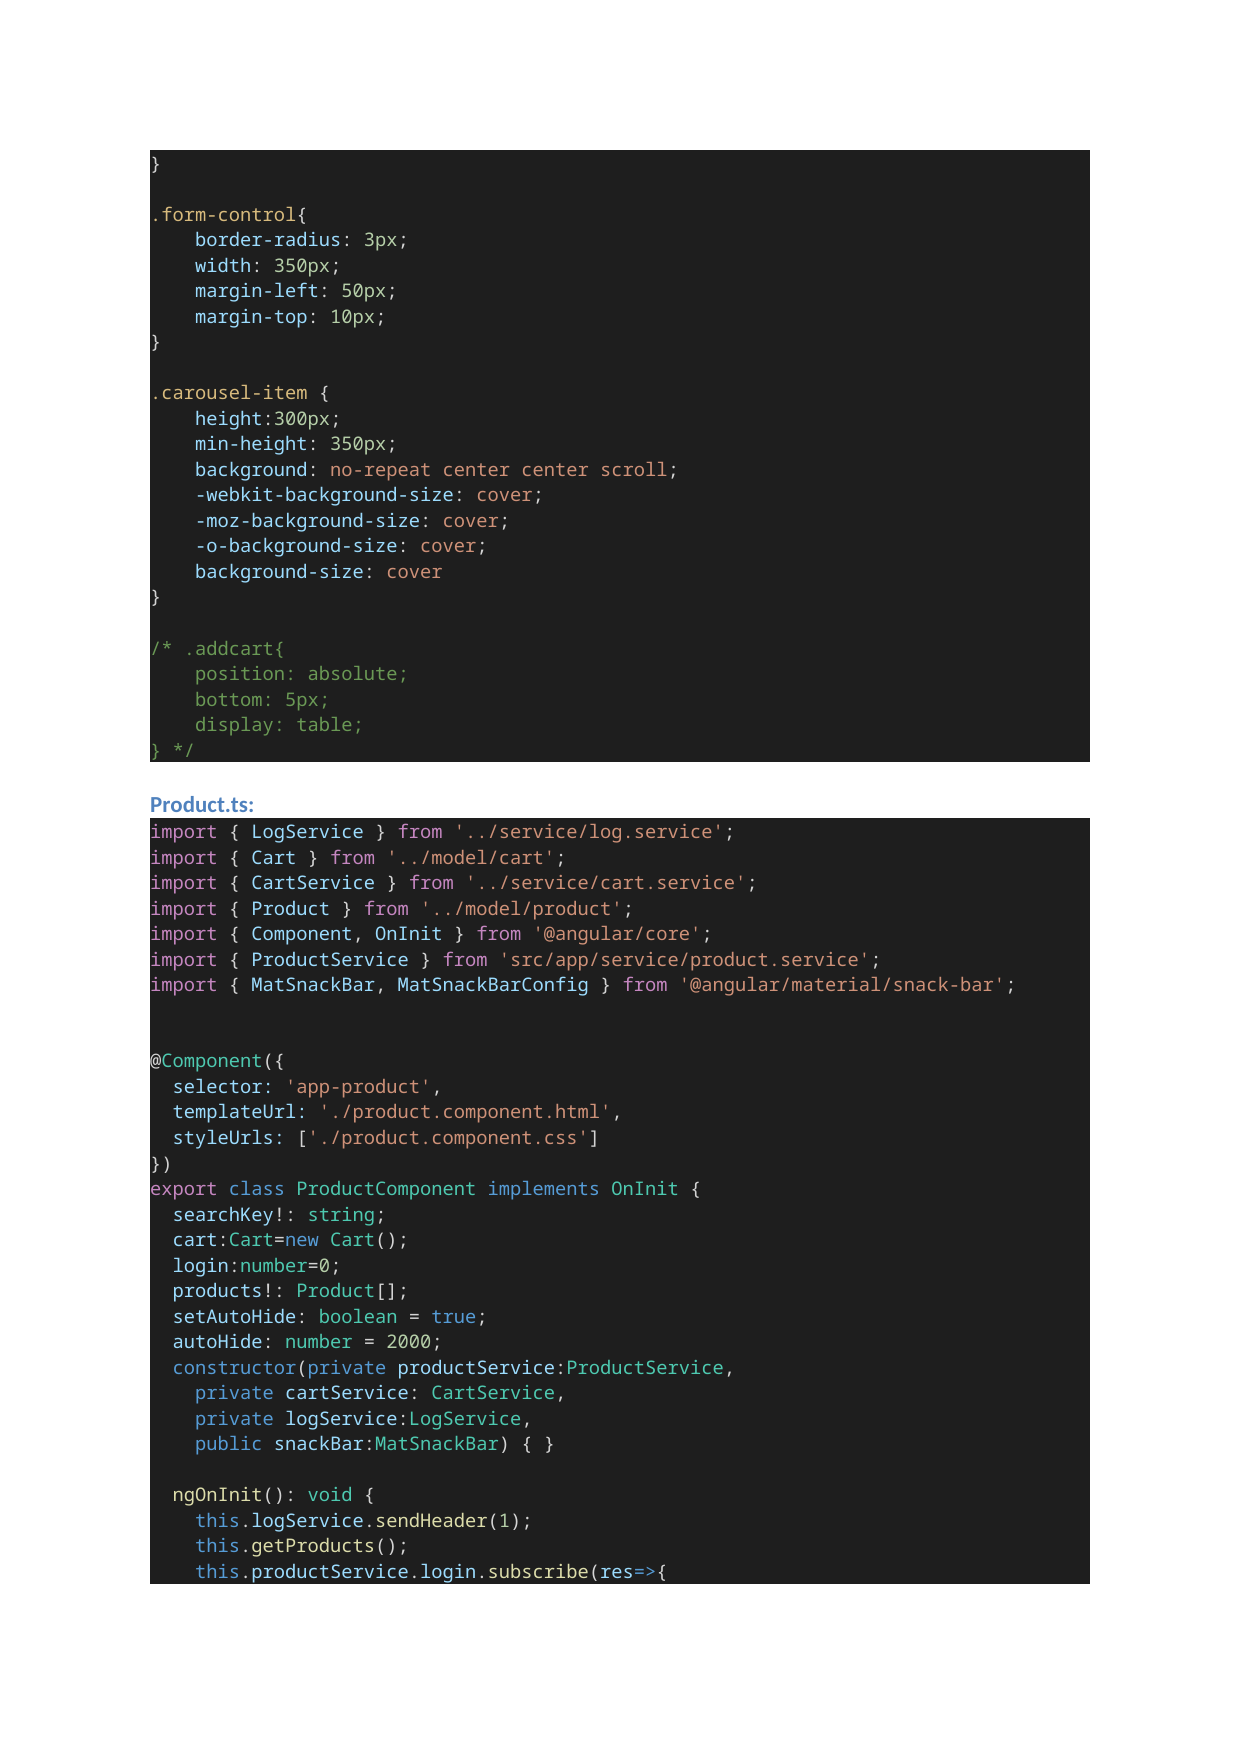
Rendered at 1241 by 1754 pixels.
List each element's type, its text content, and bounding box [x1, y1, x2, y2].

text width: 350px; [150, 252, 1090, 278]
text styleUrls: ['./product.component.css'] [150, 1124, 1090, 1150]
text public snackBar:MatSnackBar) { } [150, 1431, 1090, 1456]
text private cartService: CartService, [150, 1379, 1090, 1405]
text this.logService.sendHeader(1); [150, 1507, 1090, 1533]
text autoHide: number = 2000; [150, 1328, 1090, 1354]
text position: absolute; [150, 660, 1090, 686]
text } */ [150, 737, 1090, 762]
text } [150, 150, 1090, 176]
text import { LogService } from '../service/log.service'; [150, 818, 1090, 844]
text setAutoHide: boolean = true; [150, 1303, 1090, 1328]
text searchKey!: string; [150, 1201, 1090, 1226]
text -webkit-background-size: cover; [150, 482, 1090, 507]
text ngOnInit(): void { [150, 1482, 1090, 1507]
text margin-left: 50px; [150, 278, 1090, 303]
text this.productService.login.subscribe(res=>{ [150, 1558, 1090, 1584]
text import { MatSnackBar, MatSnackBarConfig } from '@angular/material/snack-bar'; [150, 972, 1090, 997]
text login:number=0; [150, 1252, 1090, 1277]
text this.getProducts(); [150, 1533, 1090, 1558]
text }) [150, 1150, 1090, 1175]
text .carousel-item { [150, 380, 1090, 405]
text /* .addcart{ [150, 635, 1090, 660]
text background: no-repeat center center scroll; [150, 456, 1090, 482]
text height:300px; [150, 405, 1090, 431]
text } [150, 584, 1090, 609]
text import { Cart } from '../model/cart'; [150, 844, 1090, 869]
text margin-top: 10px; [150, 303, 1090, 329]
text .form-control{ [150, 201, 1090, 227]
text bottom: 5px; [150, 686, 1090, 711]
text border-radius: 3px; [150, 227, 1090, 252]
text templateUrl: './product.component.html', [150, 1099, 1090, 1124]
text min-height: 350px; [150, 431, 1090, 456]
text -moz-background-size: cover; [150, 507, 1090, 533]
text import { Product } from '../model/product'; [150, 895, 1090, 921]
text @Component({ [150, 1048, 1090, 1073]
text import { CartService } from '../service/cart.service'; [150, 869, 1090, 895]
text selector: 'app-product', [150, 1073, 1090, 1099]
text products!: Product[]; [150, 1277, 1090, 1303]
text import { ProductService } from 'src/app/service/product.service'; [150, 946, 1090, 972]
text private logService:LogService, [150, 1405, 1090, 1431]
text -o-background-size: cover; [150, 533, 1090, 558]
text cart:Cart=new Cart(); [150, 1226, 1090, 1252]
text export class ProductComponent implements OnInit { [150, 1175, 1090, 1201]
text import { Component, OnInit } from '@angular/core'; [150, 921, 1090, 946]
text display: table; [150, 711, 1090, 737]
text background-size: cover [150, 558, 1090, 584]
text } [150, 329, 1090, 354]
text constructor(private productService:ProductService, [150, 1354, 1090, 1379]
text Product.ts: [150, 791, 1090, 818]
